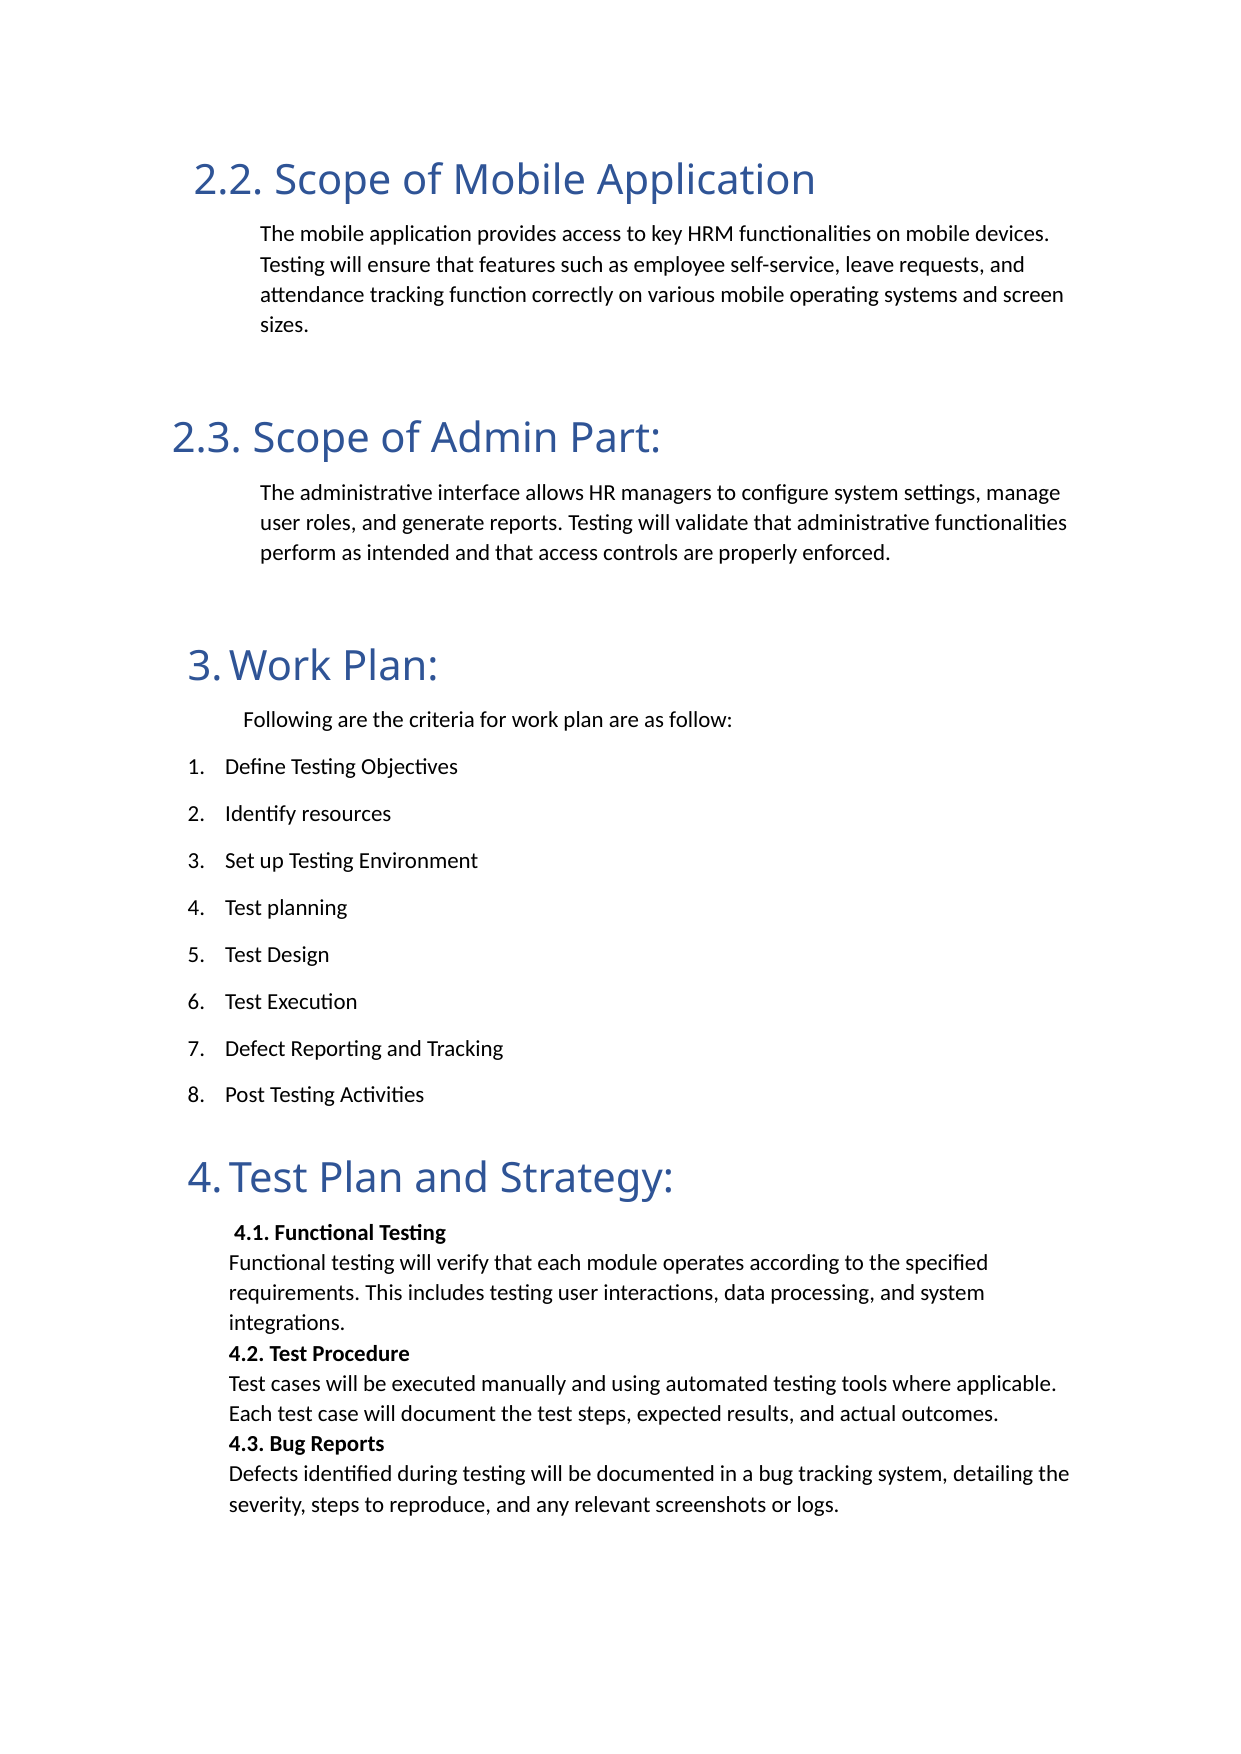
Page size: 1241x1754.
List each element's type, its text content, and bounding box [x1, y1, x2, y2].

list 4.3. Bug Reports [229, 1429, 1090, 1457]
list The mobile application provides access to key HRM functionalities on mobile devices. Testing will ensure that features such as employee self-service, leave requests, and attendance tracking function correctly on various mobile operating systems and screen sizes. [260, 219, 1090, 338]
list Set up Testing Environment [187, 846, 1090, 874]
subtitle 2.3. Scope of Admin Part: [150, 408, 1090, 465]
list 4.2. Test Procedure [229, 1339, 1090, 1367]
list Functional testing will verify that each module operates according to the specified requirements. This includes testing user interactions, data processing, and system integrations.​ [229, 1248, 1090, 1337]
list The administrative interface allows HR managers to configure system settings, manage user roles, and generate reports. Testing will validate that administrative functionalities perform as intended and that access controls are properly enforced.​ [260, 478, 1090, 566]
list Post Testing Activities [187, 1081, 1090, 1109]
list Test Design [187, 940, 1090, 968]
text Following are the criteria for work plan are as follow: [150, 706, 1090, 734]
list Identify resources [187, 799, 1090, 827]
list Test planning [187, 893, 1090, 921]
list Test Execution [187, 987, 1090, 1015]
list Define Testing Objectives [187, 752, 1090, 781]
list Test cases will be executed manually and using automated testing tools where applicable. Each test case will document the test steps, expected results, and actual outcomes. [229, 1369, 1090, 1427]
list 4.1. Functional Testing [229, 1218, 1090, 1246]
list Defects identified during testing will be documented in a bug tracking system, detailing the severity, steps to reproduce, and any relevant screenshots or logs. [229, 1459, 1090, 1518]
list Defect Reporting and Tracking [187, 1034, 1090, 1062]
subtitle 2.2. Scope of Mobile Application [150, 150, 1090, 207]
subtitle Work Plan: [187, 636, 1090, 693]
subtitle Test Plan and Strategy: [187, 1148, 1090, 1205]
